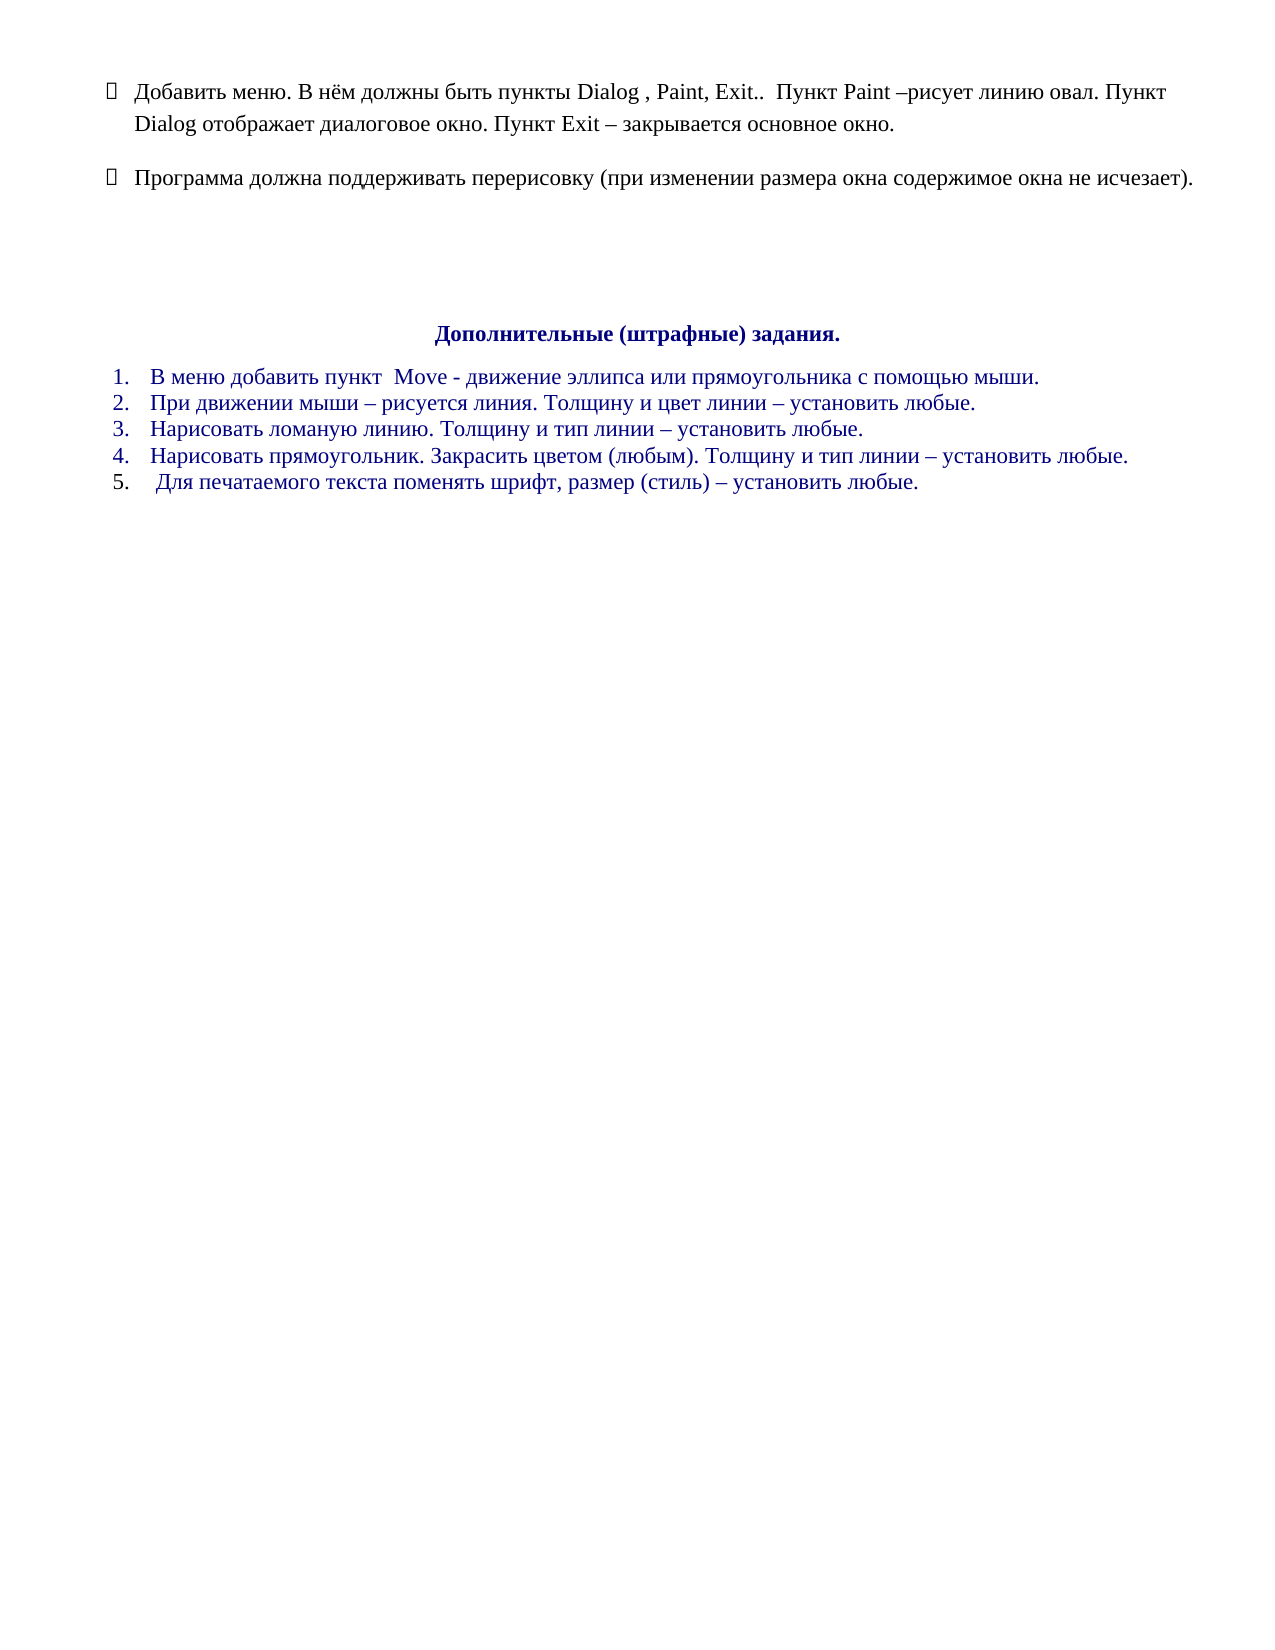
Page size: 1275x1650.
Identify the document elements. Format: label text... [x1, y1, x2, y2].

list Нарисовать ломаную линию. Толщину и тип линии – установить любые. [112, 415, 1200, 442]
text Дополнительные (штрафные) задания. [75, 320, 1200, 346]
list Для печатаемого текста поменять шрифт, размер (стиль) – установить любые. [112, 468, 1200, 494]
list Нарисовать прямоугольник. Закрасить цветом (любым). Толщину и тип линии – установить любые. [112, 442, 1200, 468]
list При движении мыши – рисуется линия. Толщину и цвет линии – установить любые. [112, 389, 1200, 415]
text  Программа должна поддерживать перерисовку (при изменении размера окна содержимое окна не исчезает). [104, 161, 1200, 192]
list В меню добавить пункт Move - движение эллипса или прямоугольника с помощью мыши. [112, 363, 1200, 389]
text  Добавить меню. В нём должны быть пункты Dialog , Paint, Exit.. Пункт Paint –рисует линию овал. Пункт Dialog отображает диалоговое окно. Пункт Exit – закрывается основное окно. [104, 75, 1200, 136]
